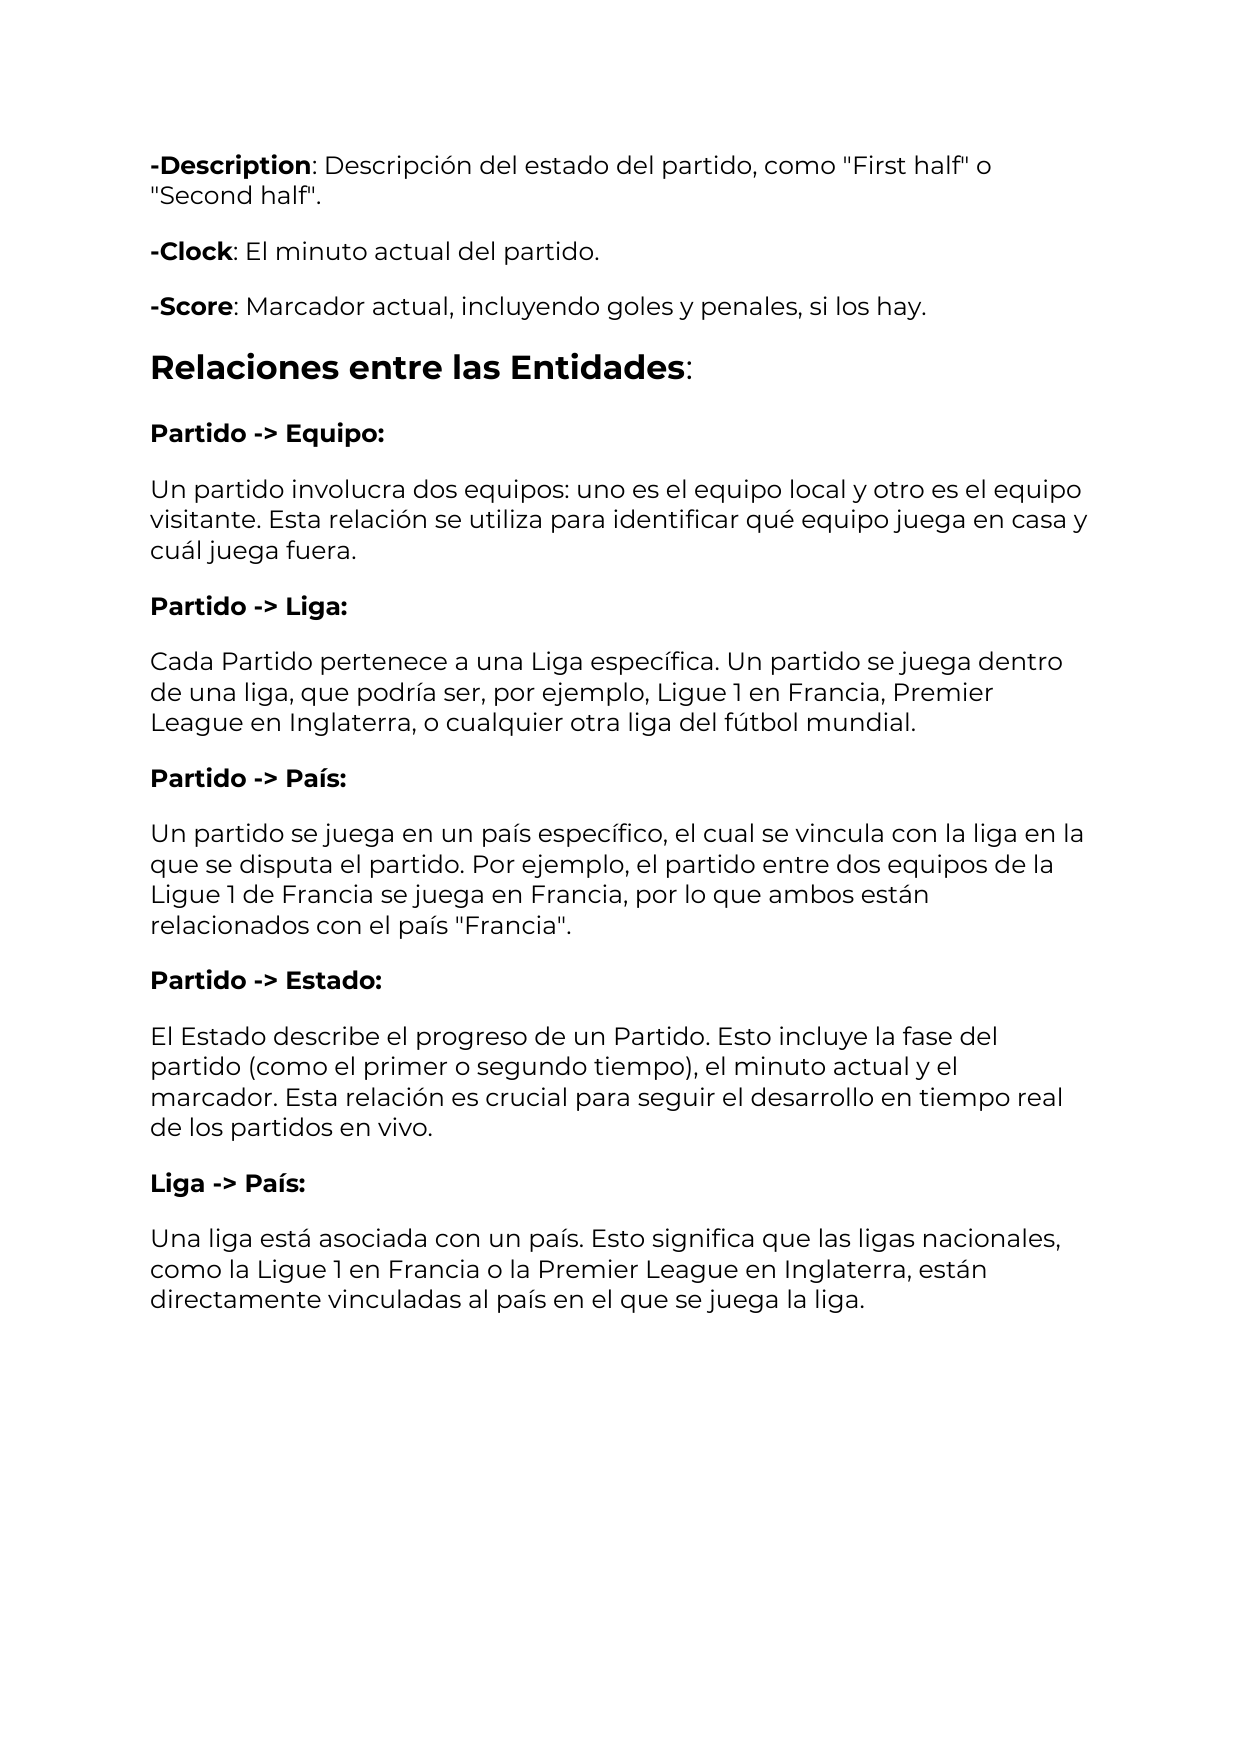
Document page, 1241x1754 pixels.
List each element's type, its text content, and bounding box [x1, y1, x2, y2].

text Partido -> País: [150, 763, 1090, 793]
text El Estado describe el progreso de un Partido. Esto incluye la fase del partido (como el primer o segundo tiempo), el minuto actual y el marcador. Esta relación es crucial para seguir el desarrollo en tiempo real de los partidos en vivo. [150, 1021, 1090, 1143]
text Partido -> Equipo: [150, 419, 1090, 449]
text Liga -> País: [150, 1168, 1090, 1199]
text Partido -> Liga: [150, 591, 1090, 621]
text Un partido involucra dos equipos: uno es el equipo local y otro es el equipo visitante. Esta relación se utiliza para identificar qué equipo juega en casa y cuál juega fuera. [150, 474, 1090, 566]
text Un partido se juega en un país específico, el cual se vincula con la liga en la que se disputa el partido. Por ejemplo, el partido entre dos equipos de la Ligue 1 de Francia se juega en Francia, por lo que ambos están relacionados con el país "Francia". [150, 818, 1090, 941]
text Una liga está asociada con un país. Esto significa que las ligas nacionales, como la Ligue 1 en Francia o la Premier League en Inglaterra, están directamente vinculadas al país en el que se juega la liga. [150, 1224, 1090, 1315]
text -Clock: El minuto actual del partido. [150, 236, 1090, 267]
text Cada Partido pertenece a una Liga específica. Un partido se juega dentro de una liga, que podría ser, por ejemplo, Ligue 1 en Francia, Premier League en Inglaterra, o cualquier otra liga del fútbol mundial. [150, 646, 1090, 738]
text Relaciones entre las Entidades: [150, 347, 1090, 388]
text -Score: Marcador actual, incluyendo goles y penales, si los hay. [150, 292, 1090, 322]
text Partido -> Estado: [150, 966, 1090, 996]
text -Description: Descripción del estado del partido, como "First half" o "Second half". [150, 150, 1090, 211]
